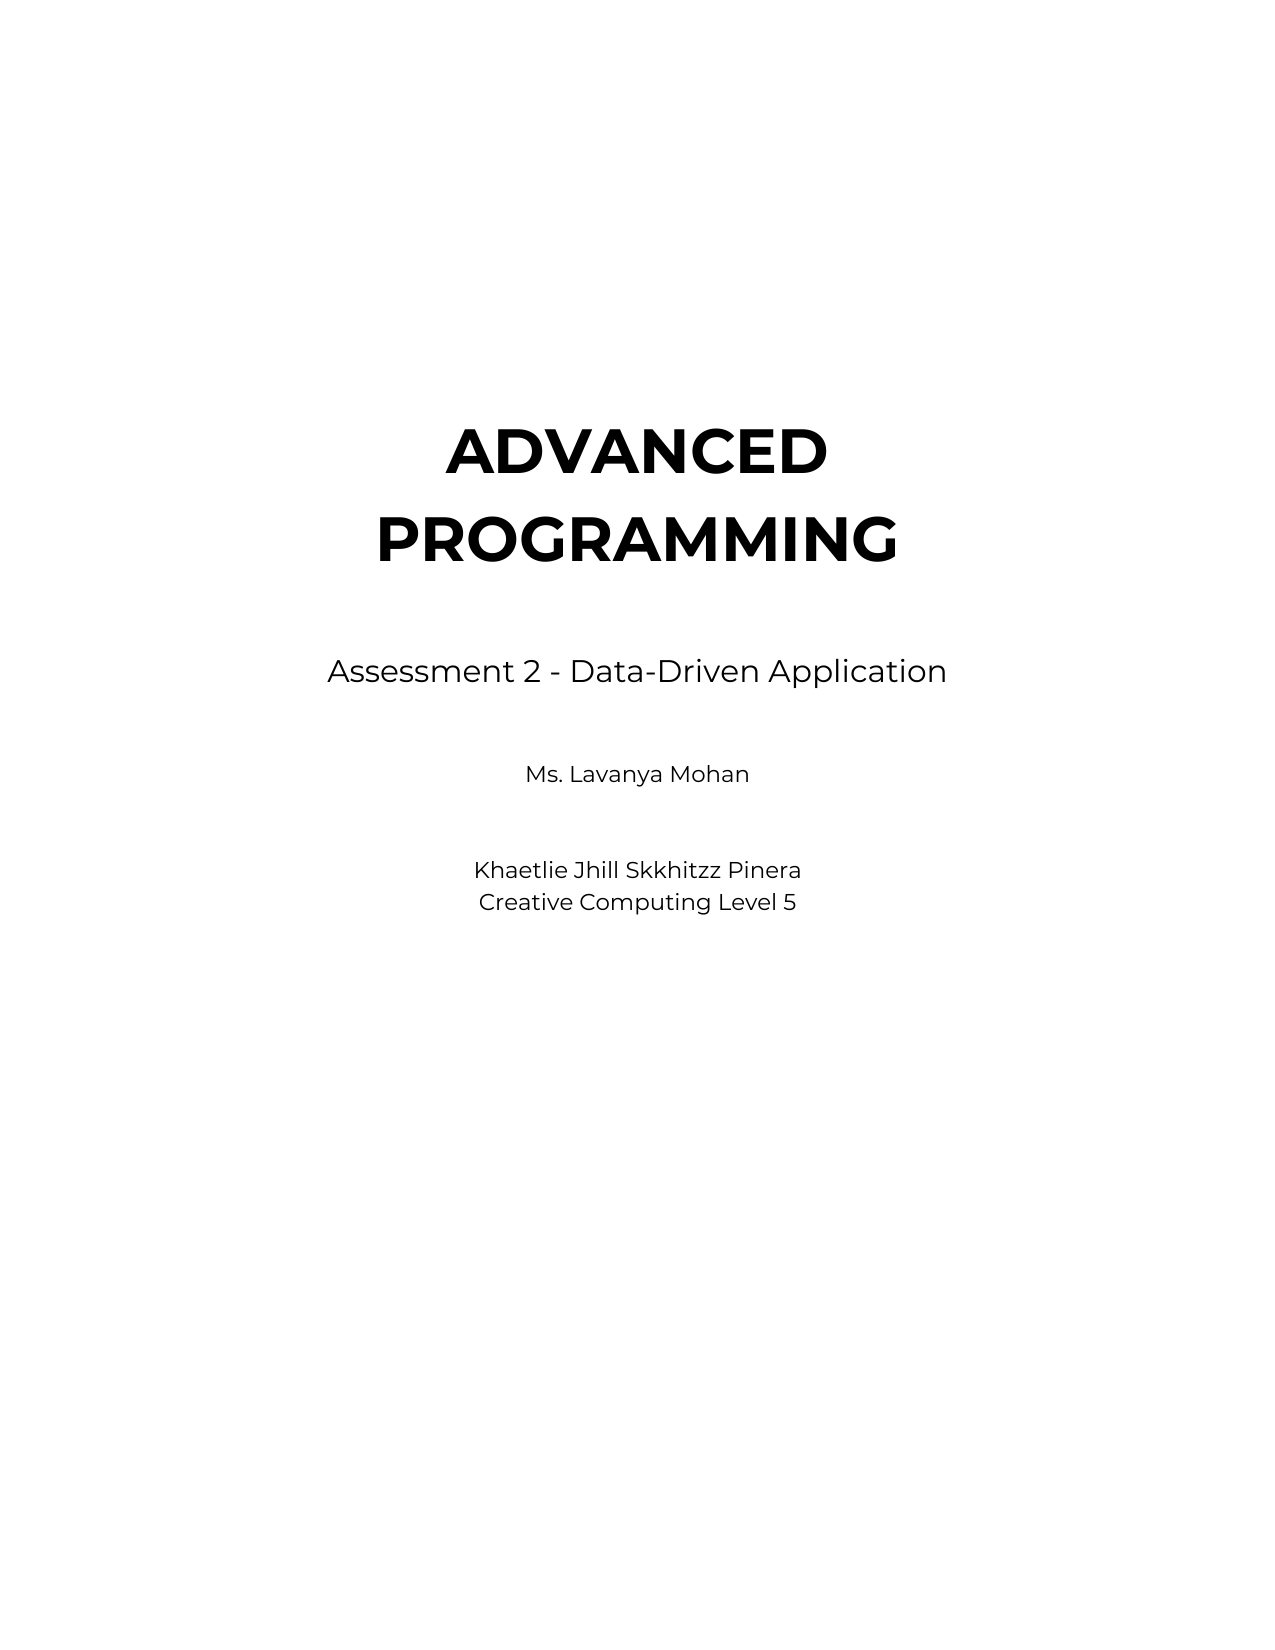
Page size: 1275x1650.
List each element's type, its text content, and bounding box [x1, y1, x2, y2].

text Ms. Lavanya Mohan [150, 760, 1125, 788]
text Assessment 2 - Data-Driven Application [150, 652, 1125, 690]
text Khaetlie Jhill Skkhitzz Pinera [150, 856, 1125, 884]
text ADVANCED [150, 413, 1125, 489]
text PROGRAMMING [150, 500, 1125, 577]
text Creative Computing Level 5 [150, 888, 1125, 916]
